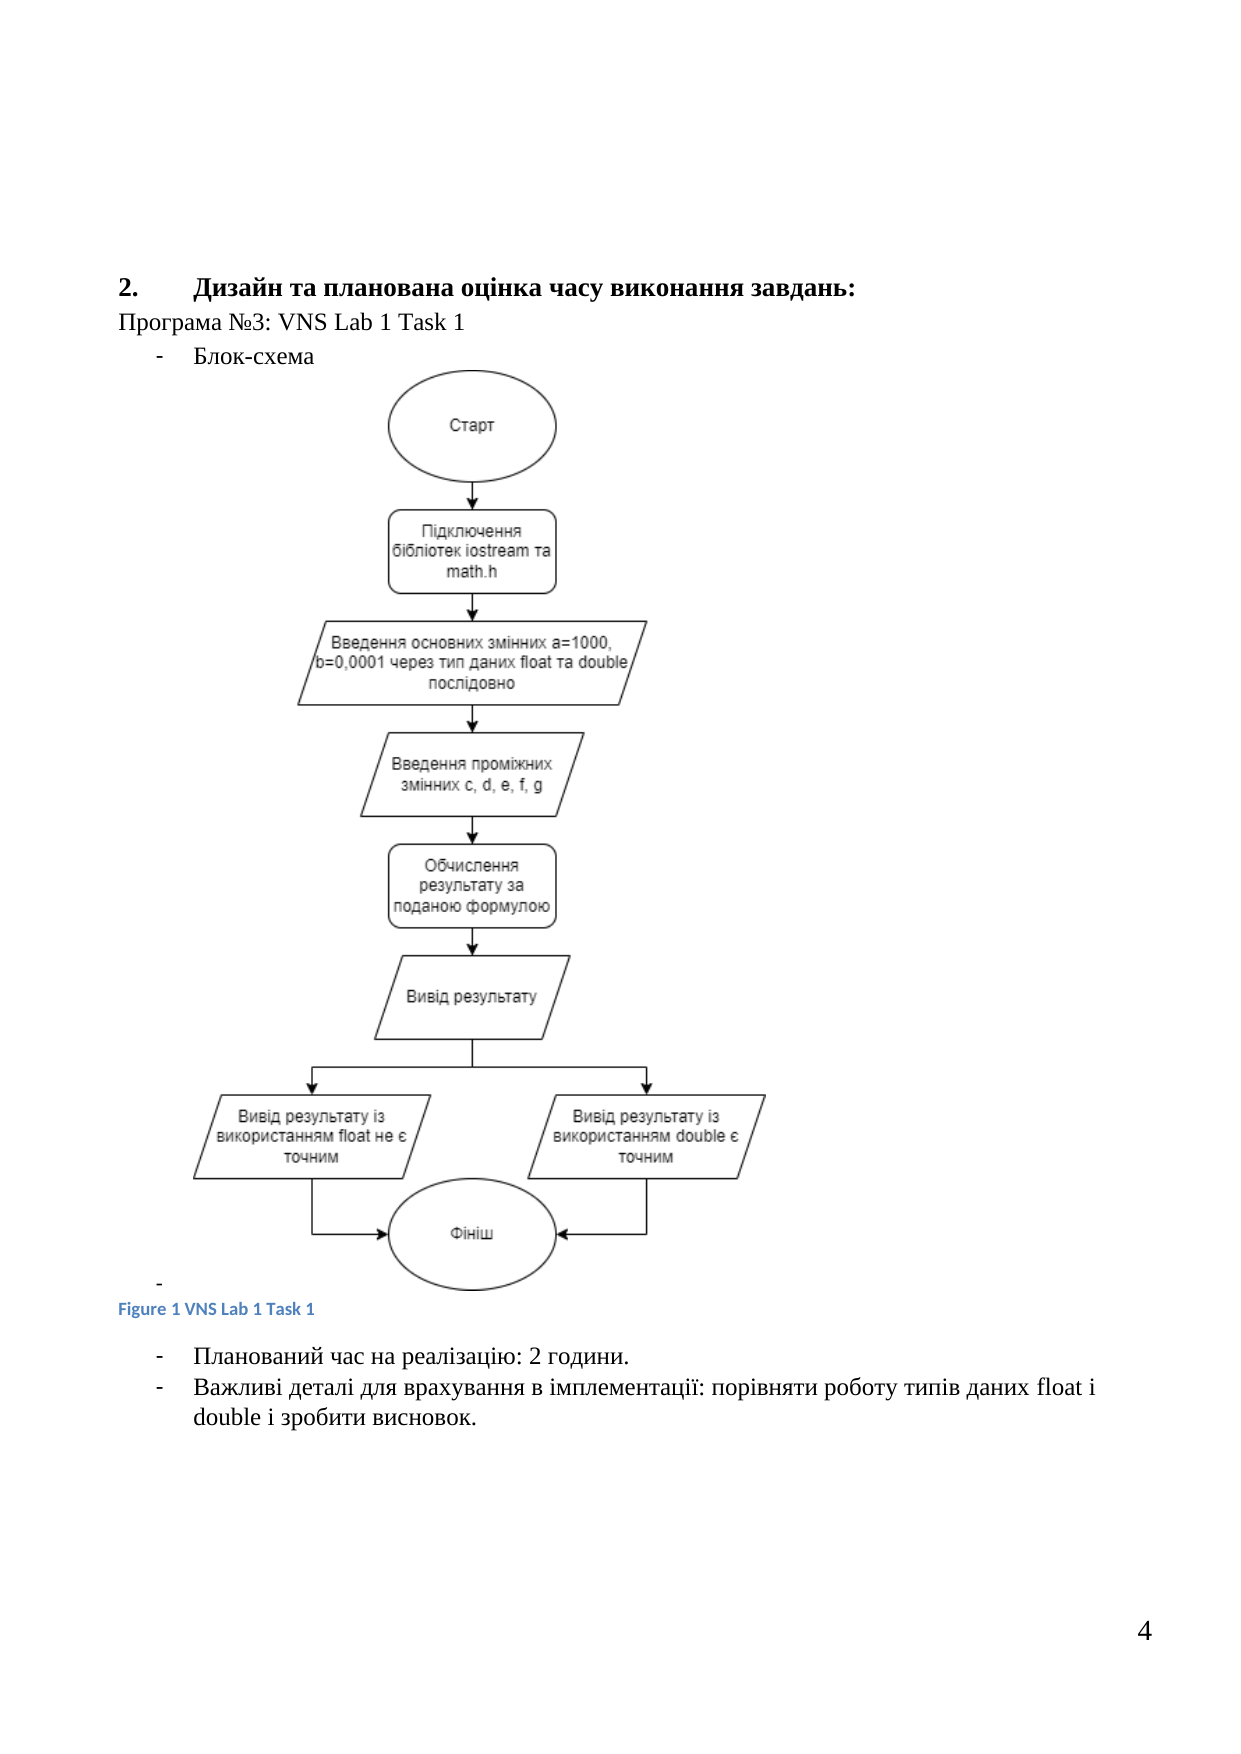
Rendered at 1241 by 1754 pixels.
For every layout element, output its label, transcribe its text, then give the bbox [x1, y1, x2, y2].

list Планований час на реалізацію: 2 години. [156, 1341, 1152, 1371]
subtitle 2. Дизайн та планована оцінка часу виконання завдань: [118, 271, 1152, 302]
text Figure 1 VNS Lab 1 Task 1 [118, 1297, 1152, 1320]
text Програма №3: VNS Lab 1 Task 1 [118, 307, 1152, 336]
picture [193, 370, 766, 1291]
list Блок-схема [156, 340, 1152, 371]
list Важливі деталі для врахування в імплементації: порівняти роботу типів даних float і double і зробити висновок. [156, 1371, 1152, 1430]
